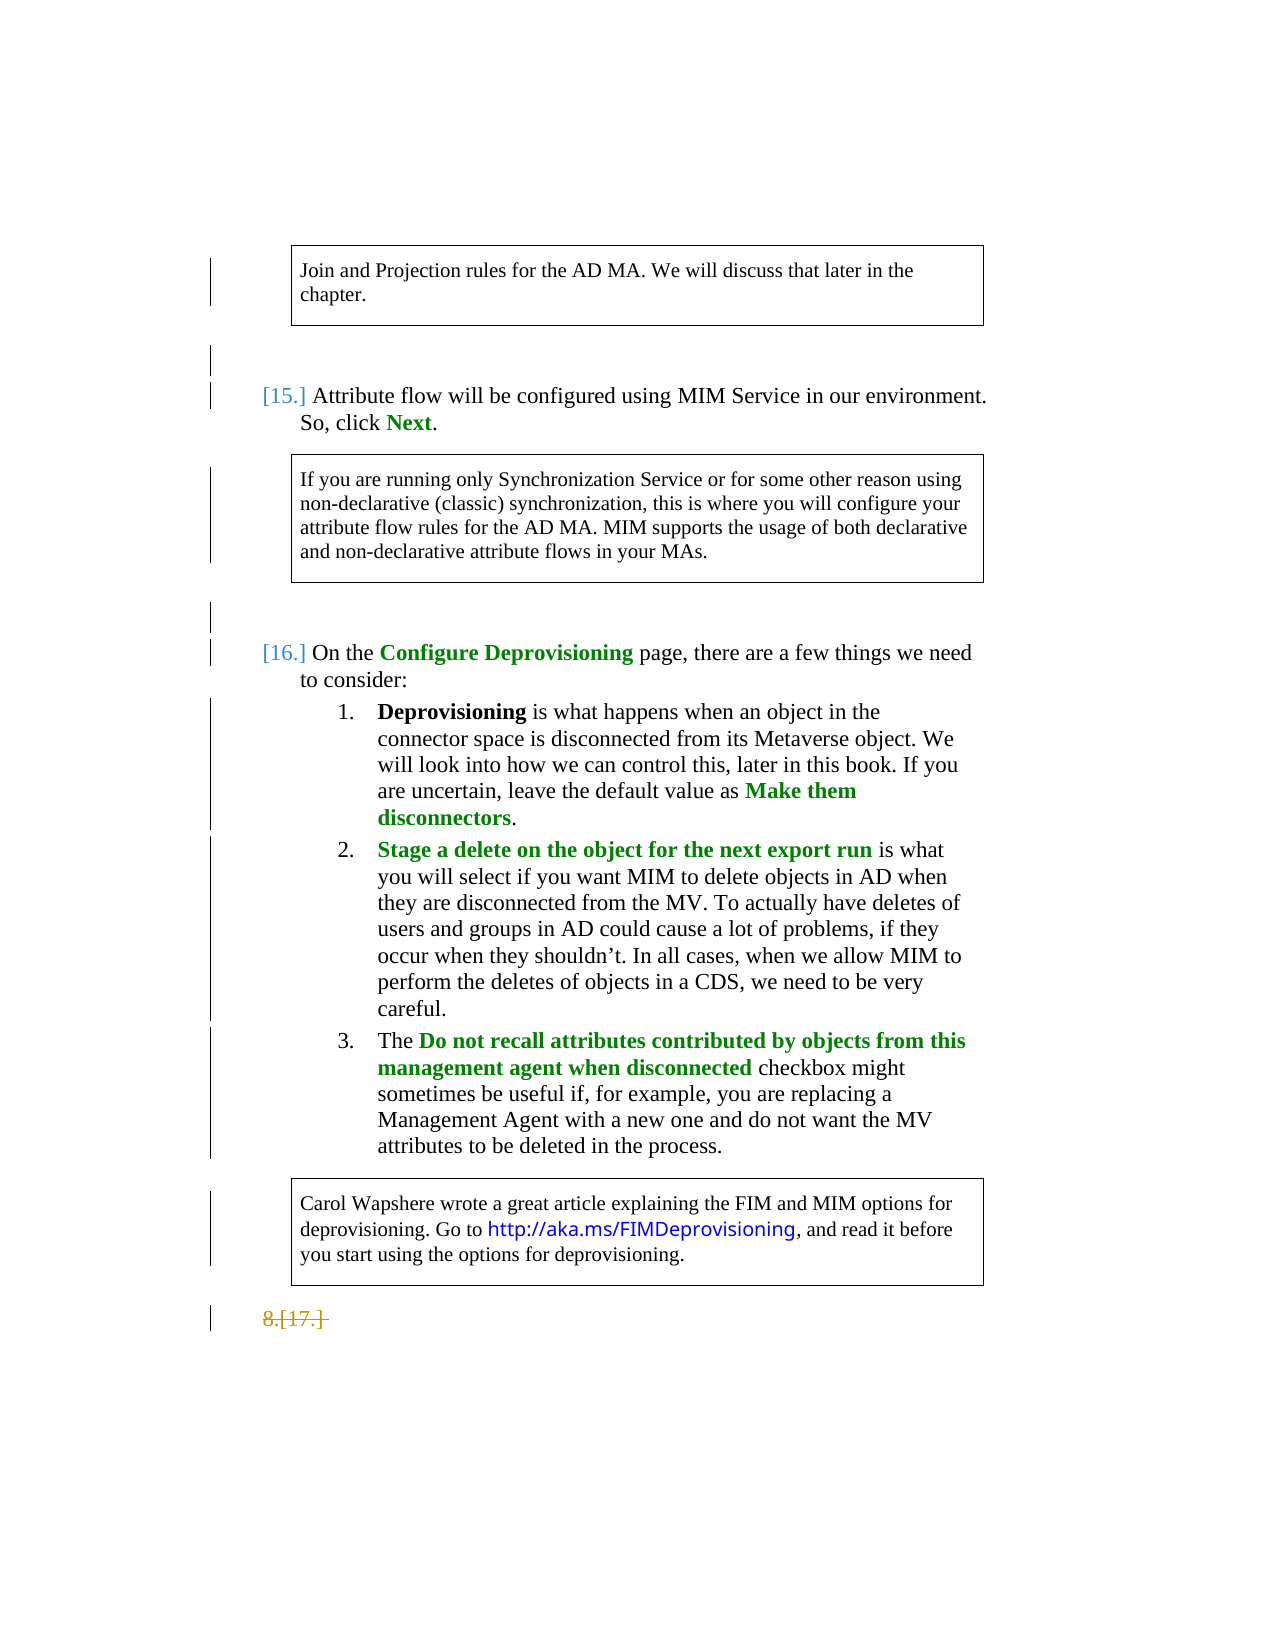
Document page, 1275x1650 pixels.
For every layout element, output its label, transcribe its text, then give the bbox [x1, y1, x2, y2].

text Carol Wapshere wrote a great article explaining the FIM and MIM options for deprovisioning. Go to http://aka.ms/FIMDeprovisioning, and read it before you start using the options for deprovisioning. [292, 1179, 983, 1285]
text Stage a delete on the object for the next export run is what you will select if you want MIM to delete objects in AD when they are disconnected from the MV. To actually have deletes of users and groups in AD could cause a lot of problems, if they occur when they shouldn’t. In all cases, when we allow MIM to perform the deletes of objects in a CDS, we need to be very careful. [337, 836, 975, 1021]
text On the Configure Deprovisioning page, there are a few things we need to consider: [262, 639, 1012, 692]
text Deprovisioning is what happens when an object in the connector space is disconnected from its Metaverse object. We will look into how we can control this, later in this book. If you are uncertain, leave the default value as Make them disconnectors. [337, 698, 975, 830]
text Attribute flow will be configured using MIM Service in our environment. So, click Next. [262, 382, 1012, 435]
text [292, 246, 983, 325]
text The Do not recall attributes contributed by objects from this management agent when disconnected checkbox might sometimes be useful if, for example, you are replacing a Management Agent with a new one and do not want the MV attributes to be deleted in the process. [337, 1027, 975, 1159]
text If you are running only Synchronization Service or for some other reason using non-declarative (classic) synchronization, this is where you will configure your attribute flow rules for the AD MA. MIM supports the usage of both declarative and non-declarative attribute flows in your MAs. [292, 455, 983, 582]
